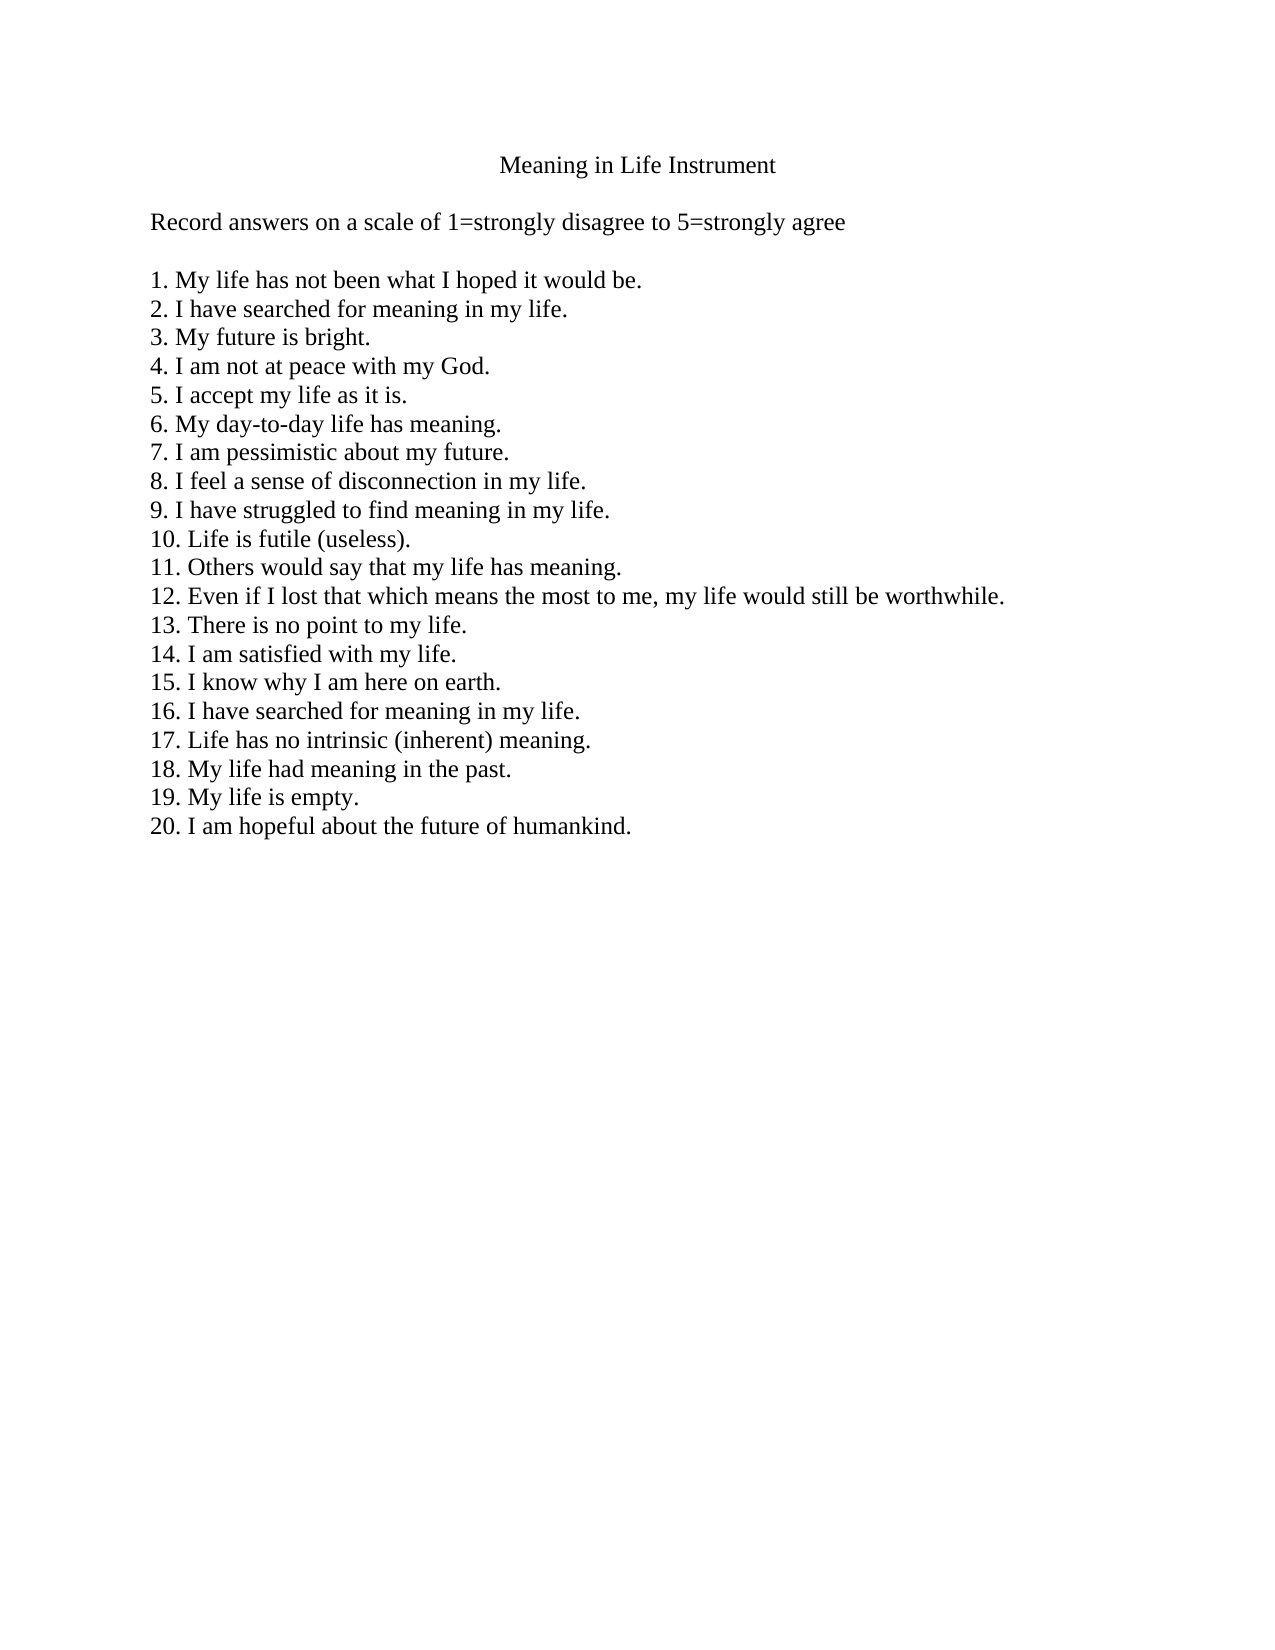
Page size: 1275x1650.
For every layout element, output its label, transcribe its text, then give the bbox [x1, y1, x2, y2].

text 5. I accept my life as it is. [150, 380, 1125, 409]
text 15. I know why I am here on earth. [150, 667, 1125, 696]
text 20. I am hopeful about the future of humankind. [150, 811, 1125, 840]
text 12. Even if I lost that which means the most to me, my life would still be worthwhile. [150, 581, 1125, 610]
text 16. I have searched for meaning in my life. [150, 696, 1125, 725]
text 9. I have struggled to find meaning in my life. [150, 495, 1125, 524]
text 14. I am satisfied with my life. [150, 639, 1125, 667]
text 1. My life has not been what I hoped it would be. [150, 265, 1125, 294]
text 11. Others would say that my life has meaning. [150, 552, 1125, 581]
text 10. Life is futile (useless). [150, 524, 1125, 552]
text 18. My life had meaning in the past. [150, 754, 1125, 782]
text Meaning in Life Instrument [150, 150, 1125, 179]
text 2. I have searched for meaning in my life. [150, 294, 1125, 322]
text Record answers on a scale of 1=strongly disagree to 5=strongly agree [150, 207, 1125, 236]
text 7. I am pessimistic about my future. [150, 437, 1125, 466]
text 19. My life is empty. [150, 782, 1125, 811]
text 6. My day-to-day life has meaning. [150, 409, 1125, 437]
text 17. Life has no intrinsic (inherent) meaning. [150, 725, 1125, 754]
text 4. I am not at peace with my God. [150, 351, 1125, 380]
text 3. My future is bright. [150, 322, 1125, 351]
text 13. There is no point to my life. [150, 610, 1125, 639]
text 8. I feel a sense of disconnection in my life. [150, 466, 1125, 495]
